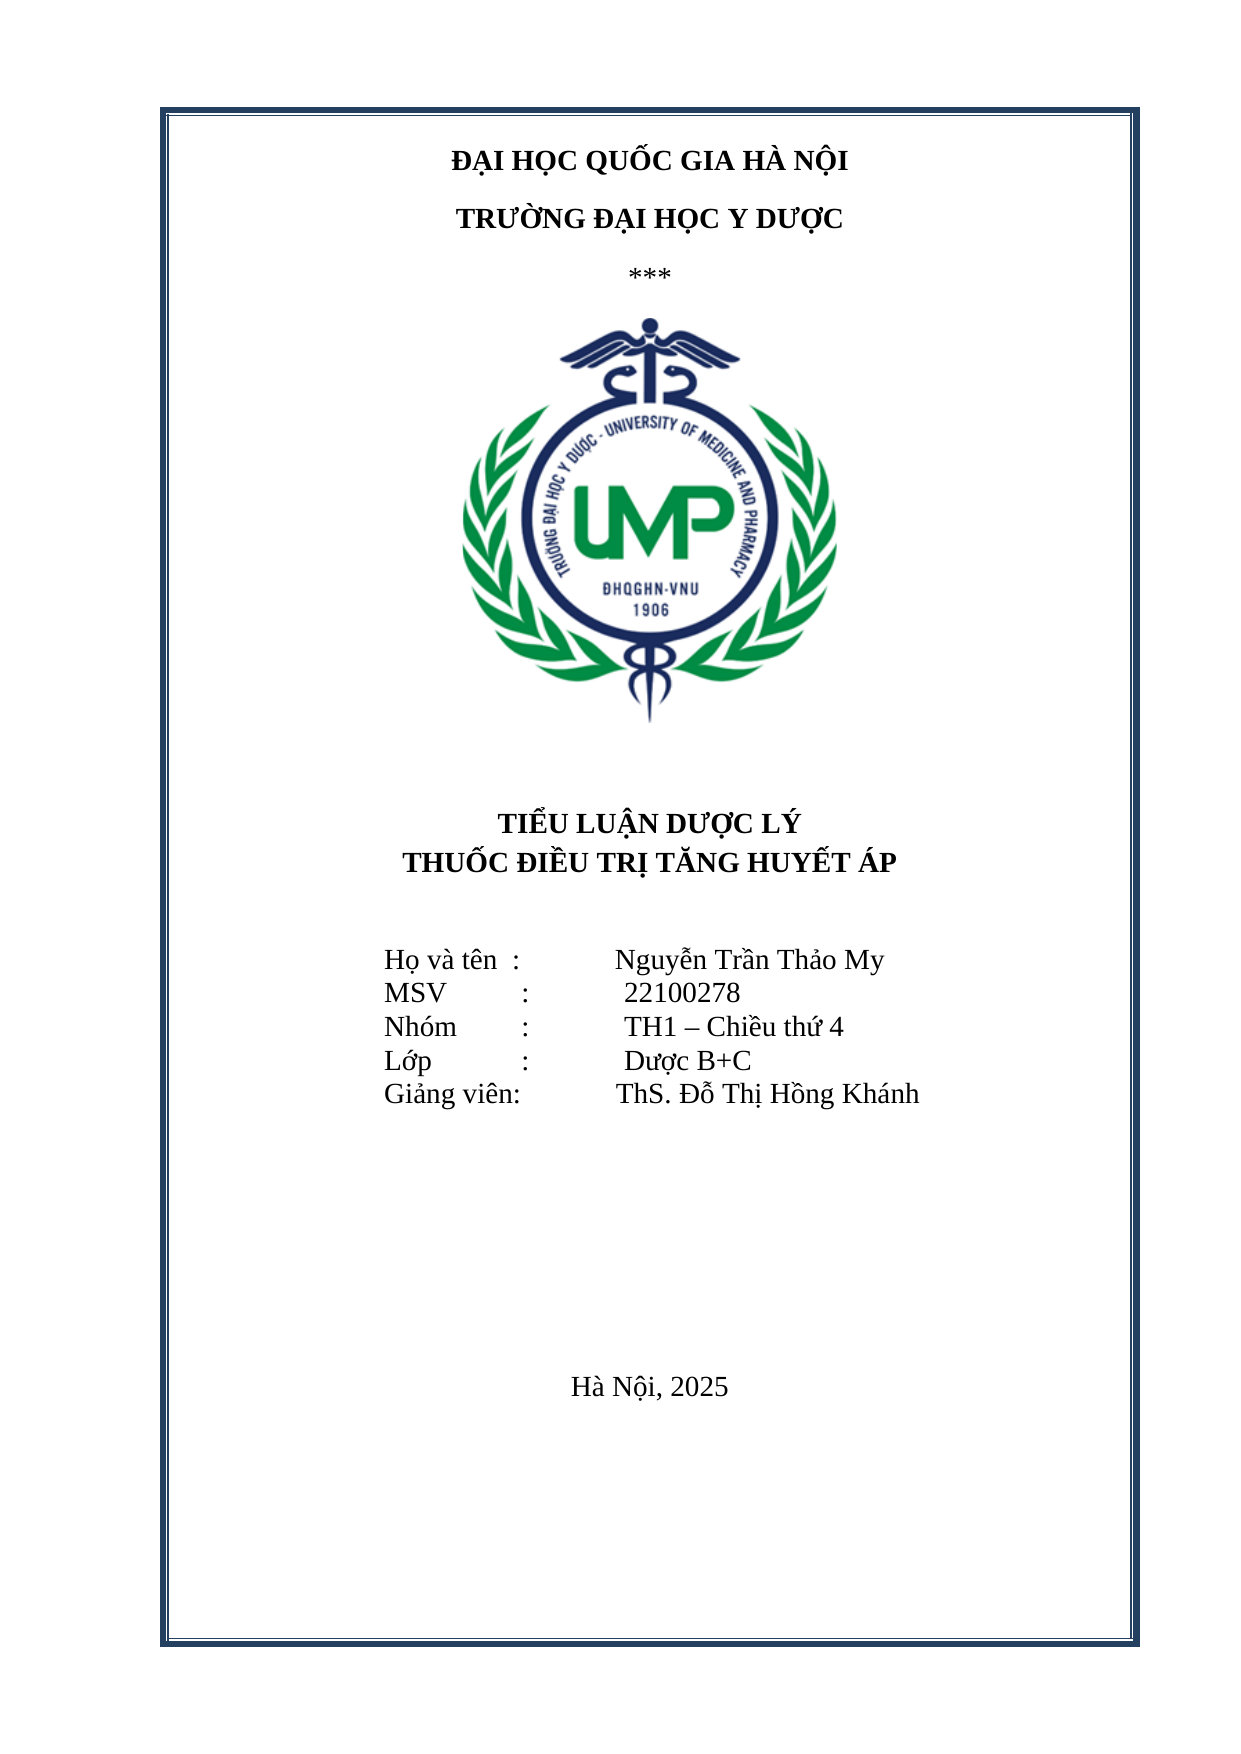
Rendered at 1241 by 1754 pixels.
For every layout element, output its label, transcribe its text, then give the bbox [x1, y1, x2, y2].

text Lớp : Dược B+C [177, 1043, 1122, 1076]
text MSV : 22100278 [177, 976, 1122, 1009]
text Nhóm : TH1 – Chiều thứ 4 [177, 1009, 1122, 1043]
text THUỐC ĐIỀU TRỊ TĂNG HUYẾT ÁP [177, 845, 1122, 878]
text TRƯỜNG ĐẠI HỌC Y DƯỢC [177, 202, 1122, 235]
text Hà Nội, 2025 [177, 1369, 1122, 1402]
text ĐẠI HỌC QUỐC GIA HÀ NỘI [177, 143, 1122, 177]
text Giảng viên: ThS. Đỗ Thị Hồng Khánh [177, 1076, 1122, 1110]
picture [462, 318, 837, 723]
text *** [177, 260, 1122, 294]
text Họ và tên : Nguyễn Trần Thảo My [177, 942, 1122, 976]
text TIỂU LUẬN DƯỢC LÝ [177, 806, 1122, 840]
